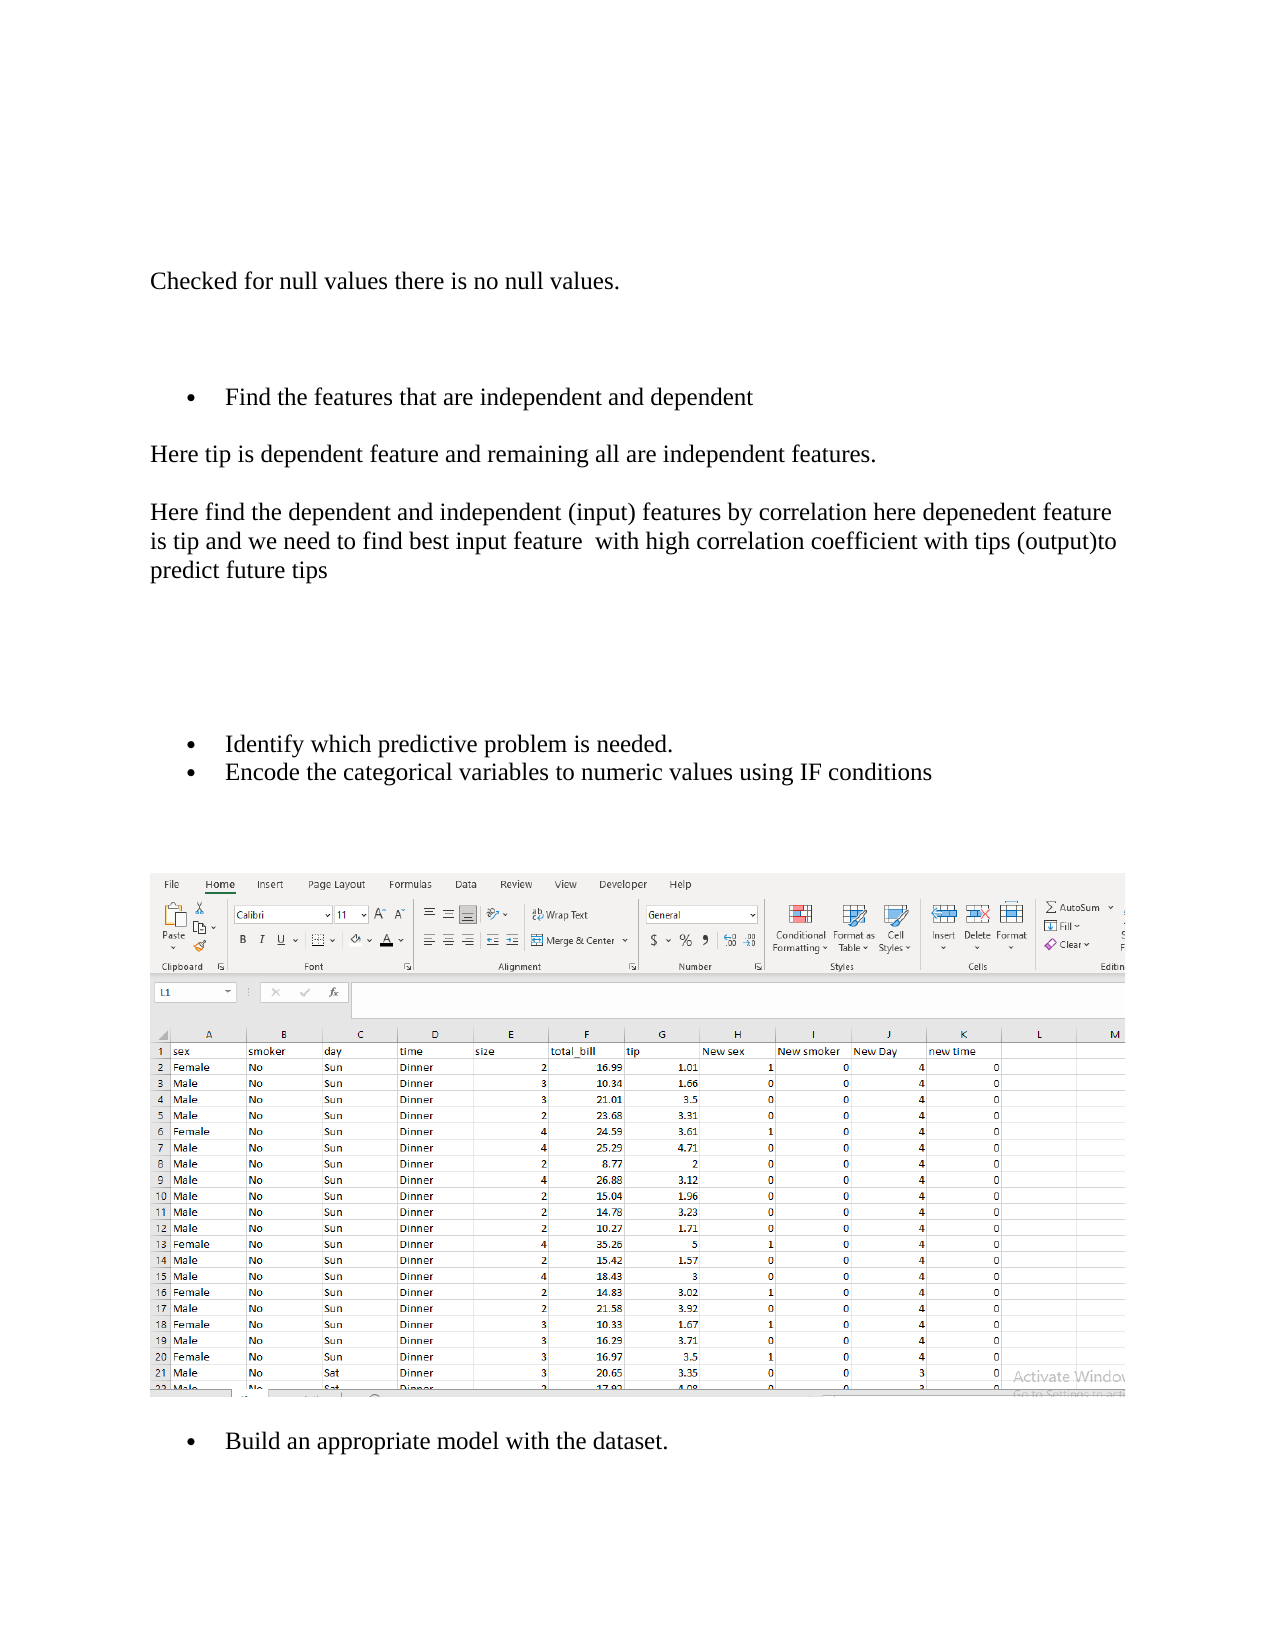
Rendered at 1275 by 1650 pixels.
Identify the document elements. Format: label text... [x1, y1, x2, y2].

list Build an appropriate model with the dataset. [187, 1426, 1125, 1455]
picture [150, 873, 1125, 1397]
list Identify which predictive problem is needed. [187, 729, 1125, 757]
text Here find the dependent and independent (input) features by correlation here depenedent feature is tip and we need to find best input feature with high correlation coefficient with tips (output)to predict future tips [150, 497, 1125, 584]
text Here tip is dependent feature and remaining all are independent features. [150, 439, 1125, 468]
list Find the features that are independent and dependent [187, 382, 1125, 410]
text Checked for null values there is no null values. [150, 266, 1125, 294]
list Encode the categorical variables to numeric values using IF conditions [187, 757, 1125, 786]
